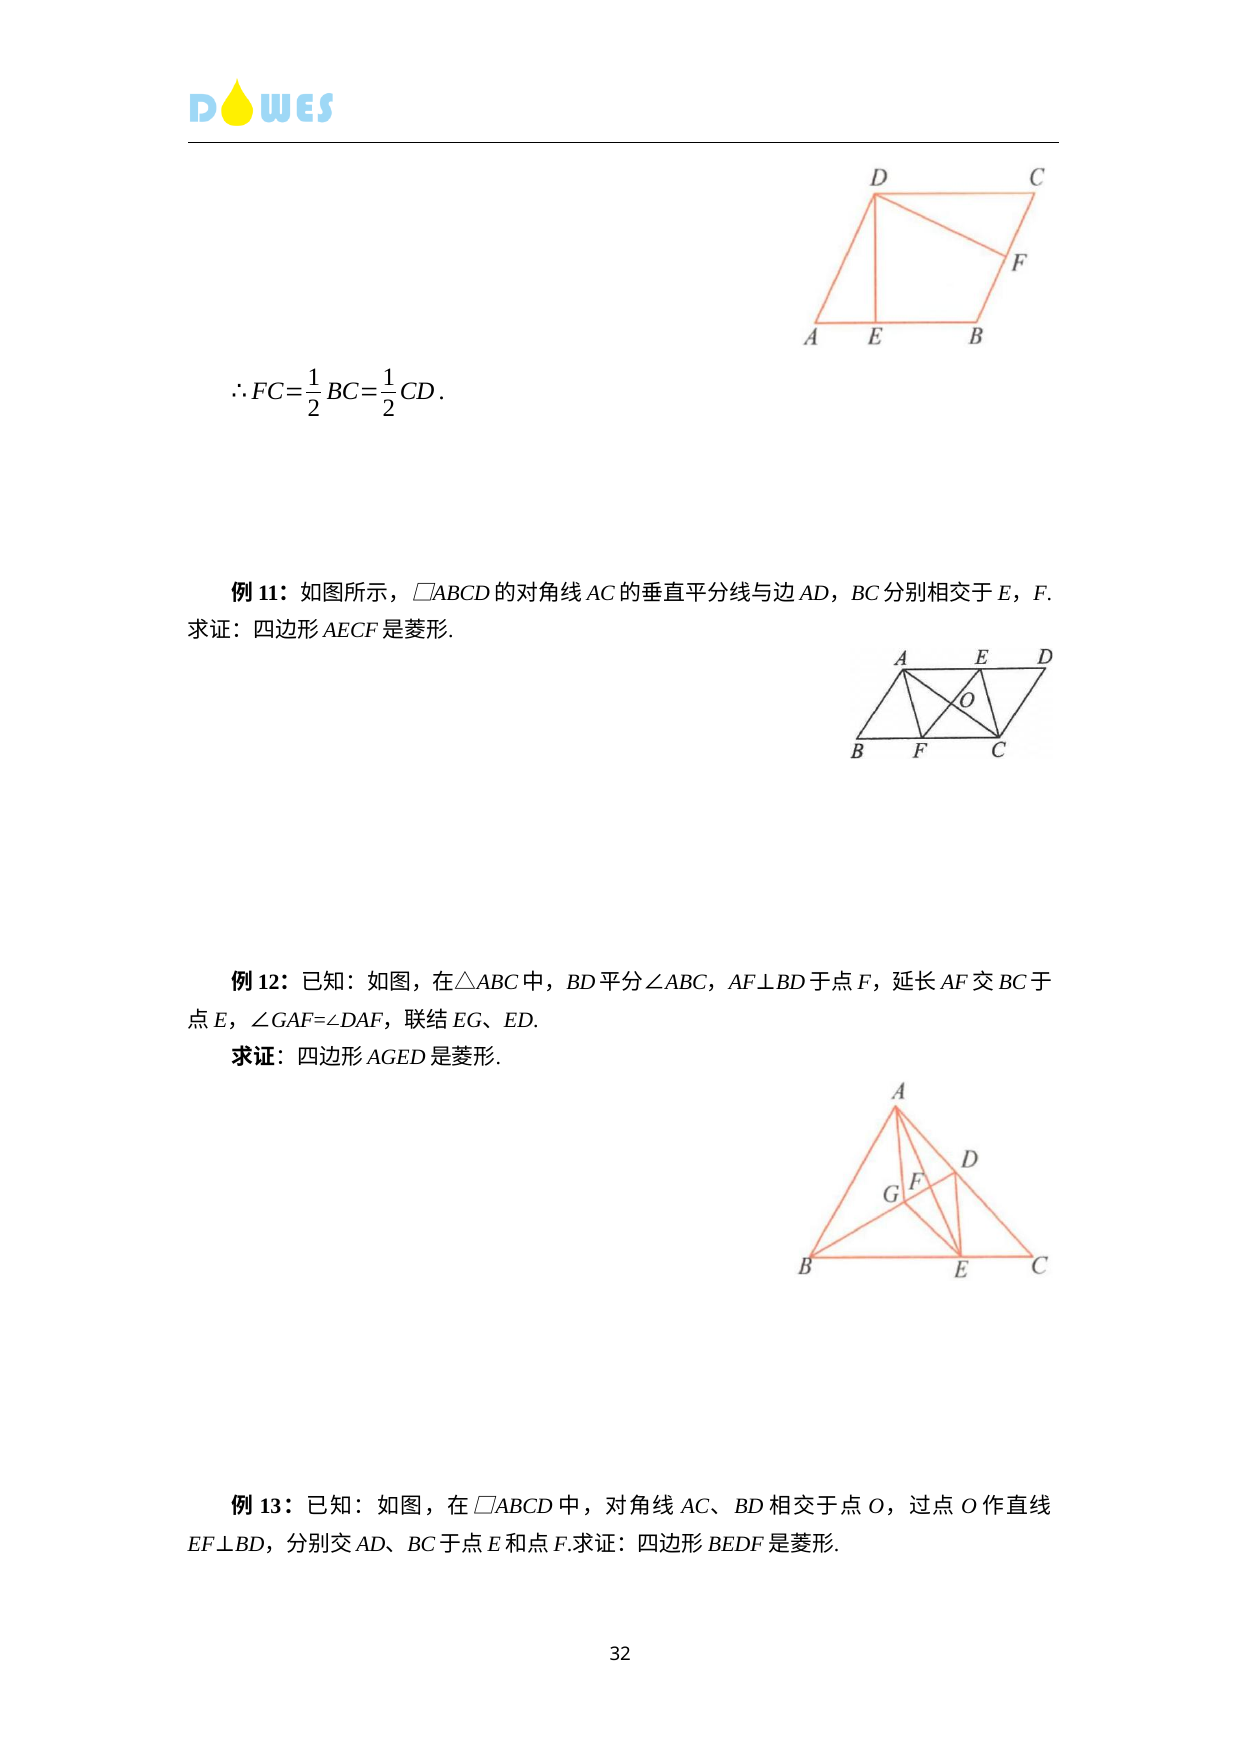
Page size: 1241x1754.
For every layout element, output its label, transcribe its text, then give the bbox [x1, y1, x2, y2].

picture [788, 1075, 1053, 1281]
text 求证：四边形AGED是菱形. [187, 1038, 1053, 1071]
text 例13：已知：如图，在□ABCD中，对角线AC、BD相交于点O，过点O作直线EF⊥BD，分别交AD、BC于点E和点F.求证：四边形BEDF是菱形. [187, 1488, 1053, 1558]
text 例12：已知：如图，在△ABC中，BD平分∠ABC，AF⊥BD于点F，延长AF交BC于点E，∠GAF=∠DAF，联结EG、ED. [187, 964, 1053, 1034]
text ∵BF=FC， [187, 361, 1053, 426]
picture [798, 162, 1053, 350]
picture [178, 71, 346, 139]
text 例11：如图所示，□ABCD的对角线AC的垂直平分线与边AD，BC分别相交于E，F.求证：四边形AECF是菱形. [187, 574, 1053, 644]
picture [849, 648, 1053, 759]
